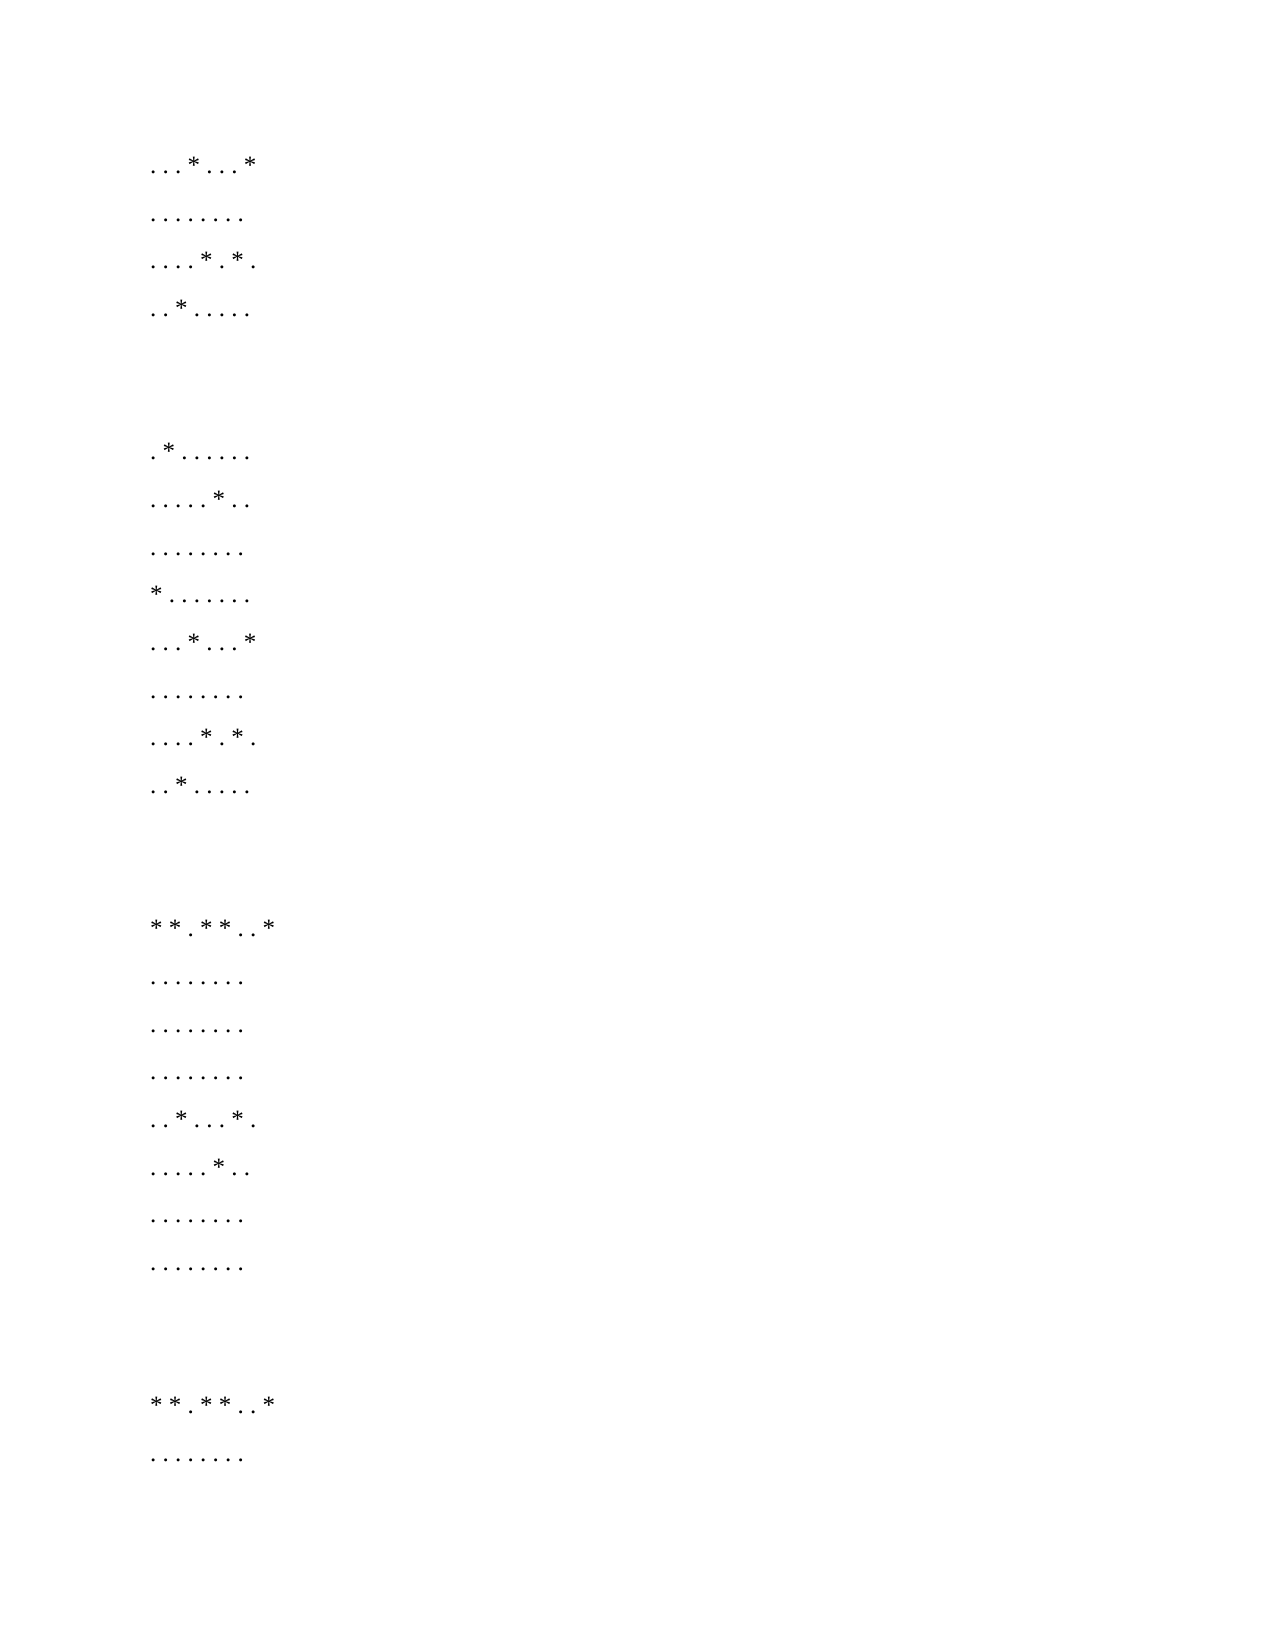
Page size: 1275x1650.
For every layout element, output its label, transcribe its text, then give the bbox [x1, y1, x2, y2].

text . . . . . . . . [150, 198, 1125, 226]
text . . . . . * . . [150, 484, 1125, 513]
text . . . . * . * . [150, 722, 1125, 751]
text . . . . . . . . [150, 532, 1125, 560]
text . . . * . . . * [150, 627, 1125, 656]
text . . . * . . . * [150, 150, 1125, 179]
text . . * . . . . . [150, 293, 1125, 322]
text . . * . . . . . [150, 770, 1125, 799]
text * * . * * . . * [150, 1390, 1125, 1419]
text . . . . . . . . [150, 1438, 1125, 1467]
text * * . * * . . * [150, 913, 1125, 942]
text . * . . . . . . [150, 436, 1125, 465]
text . . . . . . . . [150, 1199, 1125, 1228]
text . . . . * . * . [150, 245, 1125, 274]
text . . . . . . . . [150, 1247, 1125, 1276]
text . . * . . . * . [150, 1104, 1125, 1133]
text . . . . . . . . [150, 675, 1125, 703]
text * . . . . . . . [150, 579, 1125, 608]
text . . . . . . . . [150, 961, 1125, 990]
text . . . . . * . . [150, 1152, 1125, 1181]
text . . . . . . . . [150, 1009, 1125, 1037]
text . . . . . . . . [150, 1056, 1125, 1085]
